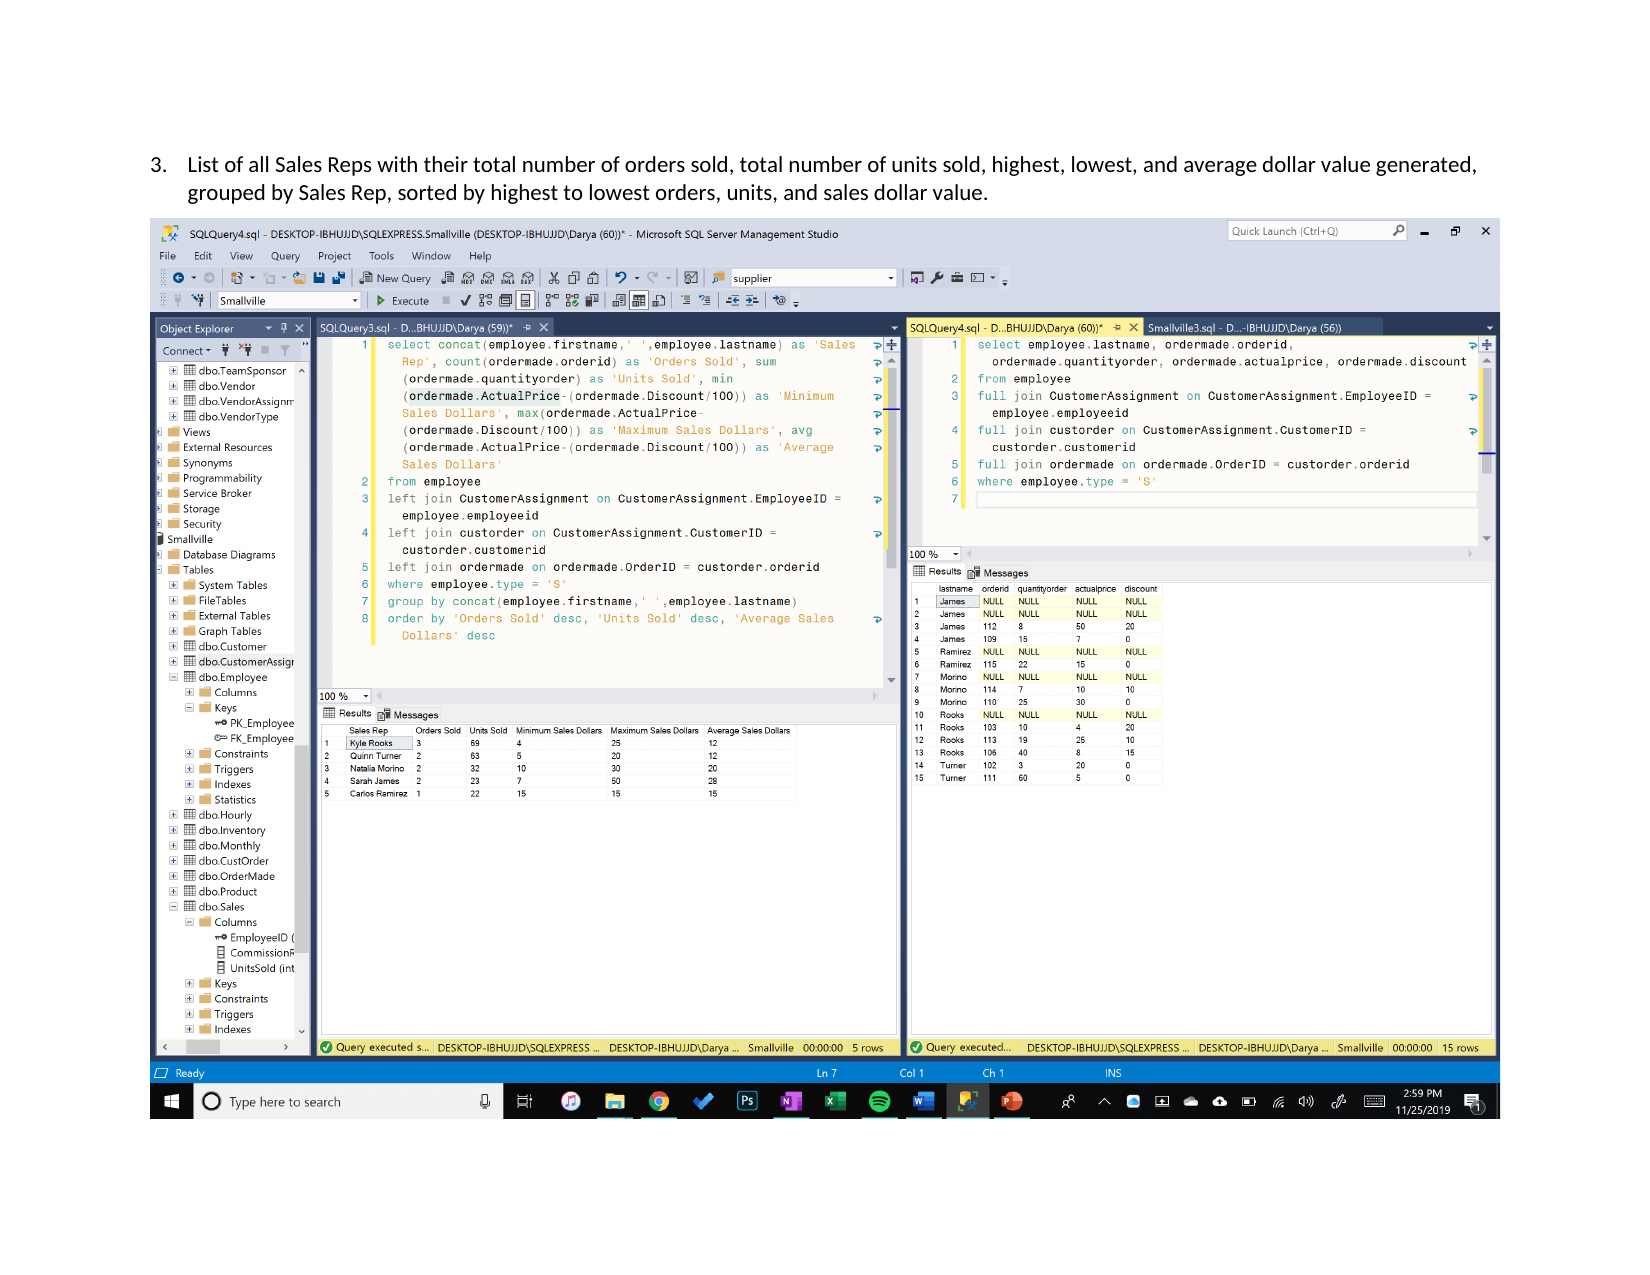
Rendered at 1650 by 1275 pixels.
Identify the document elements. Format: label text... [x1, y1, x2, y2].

picture [150, 218, 1500, 1119]
list List of all Sales Reps with their total number of orders sold, total number of units sold, highest, lowest, and average dollar value generated, grouped by Sales Rep, sorted by highest to lowest orders, units, and sales dollar value. [150, 150, 1500, 206]
